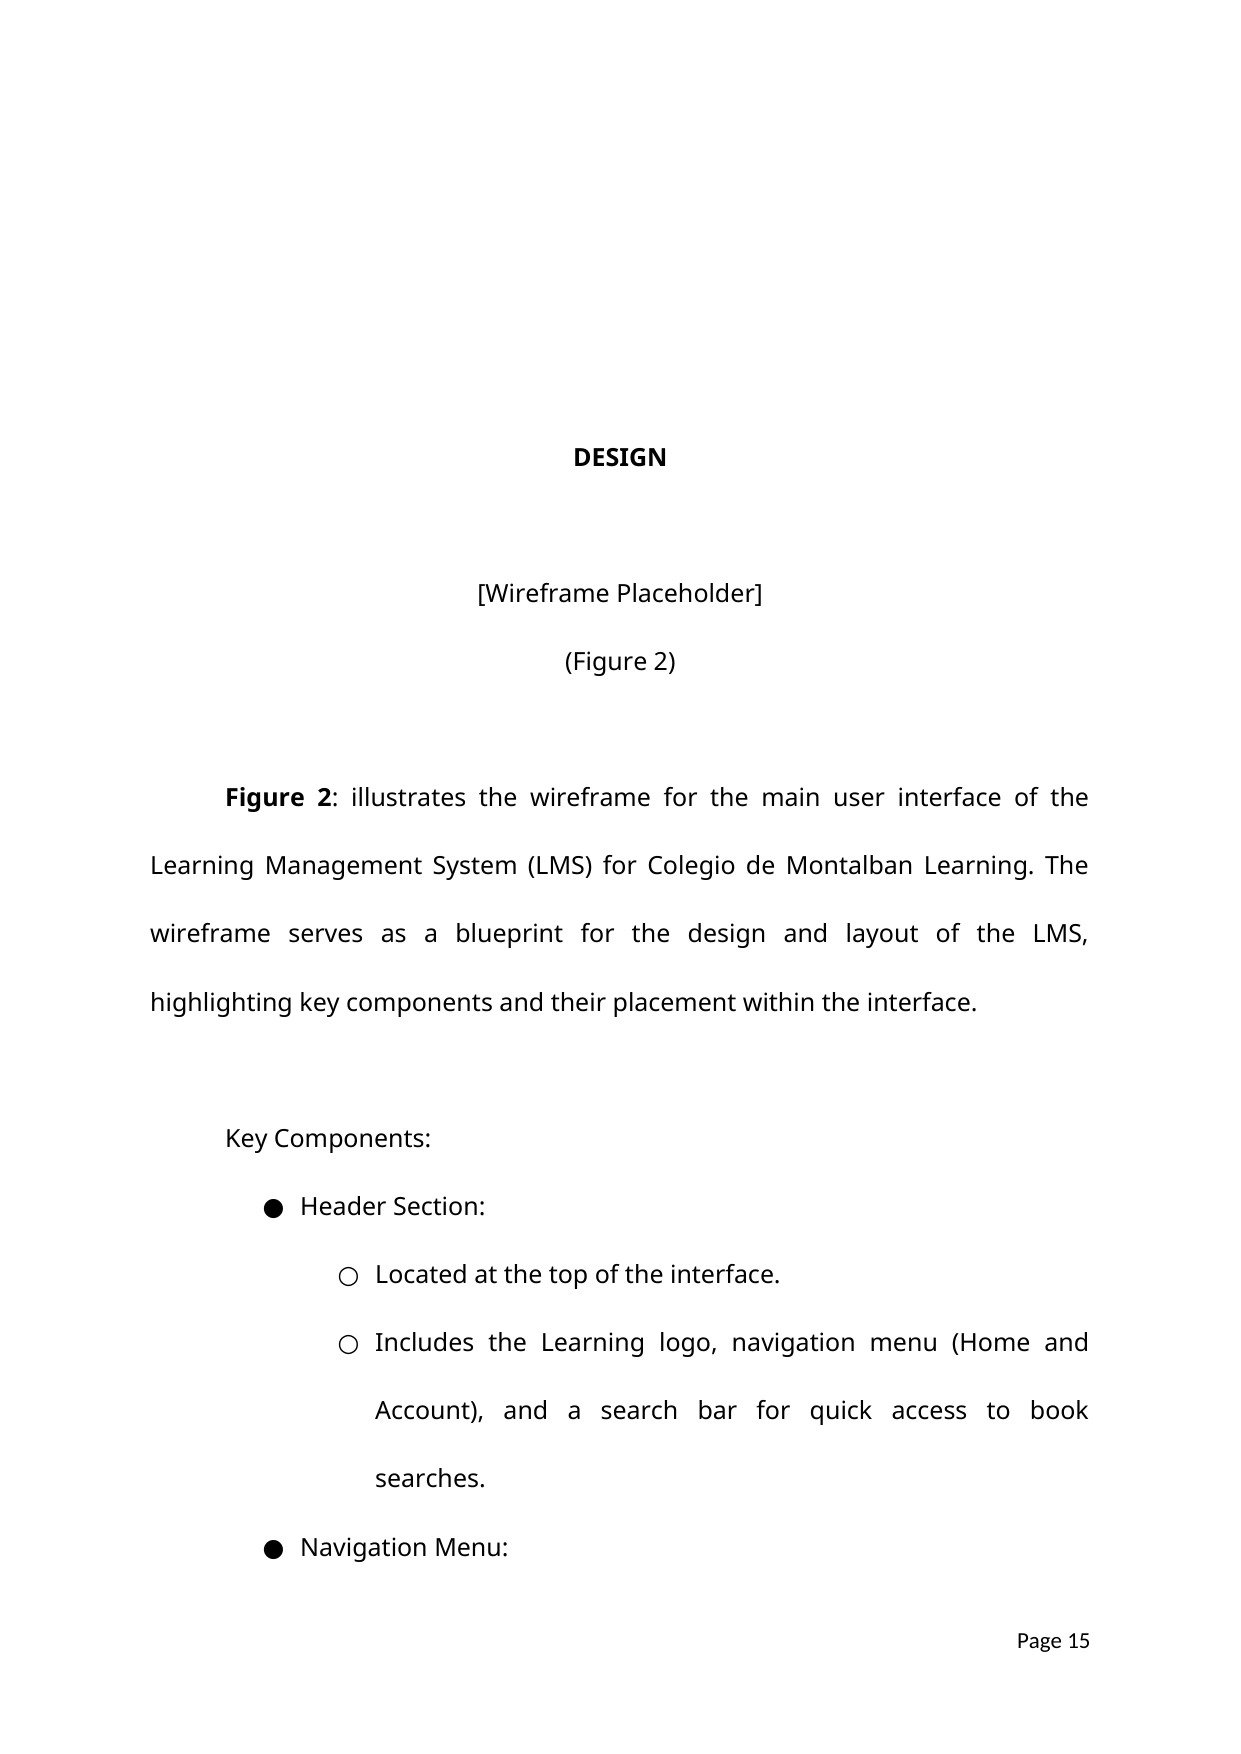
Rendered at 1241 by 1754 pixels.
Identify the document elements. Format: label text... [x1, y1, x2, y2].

list Navigation Menu: [262, 1529, 1090, 1563]
text [Wireframe Placeholder] [150, 576, 1090, 609]
list Located at the top of the interface. [337, 1257, 1090, 1291]
text Key Components: [150, 1121, 1090, 1154]
list Header Section: [262, 1189, 1090, 1223]
subtitle DESIGN [150, 439, 1090, 473]
list Includes the Learning logo, navigation menu (Home and Account), and a search bar for quick access to book searches. [337, 1325, 1090, 1495]
text (Figure 2) [150, 644, 1090, 678]
text Figure 2: illustrates the wireframe for the main user interface of the Learning Management System (LMS) for Colegio de Montalban Learning. The wireframe serves as a blueprint for the design and layout of the LMS, highlighting key components and their placement within the interface. [150, 780, 1090, 1018]
